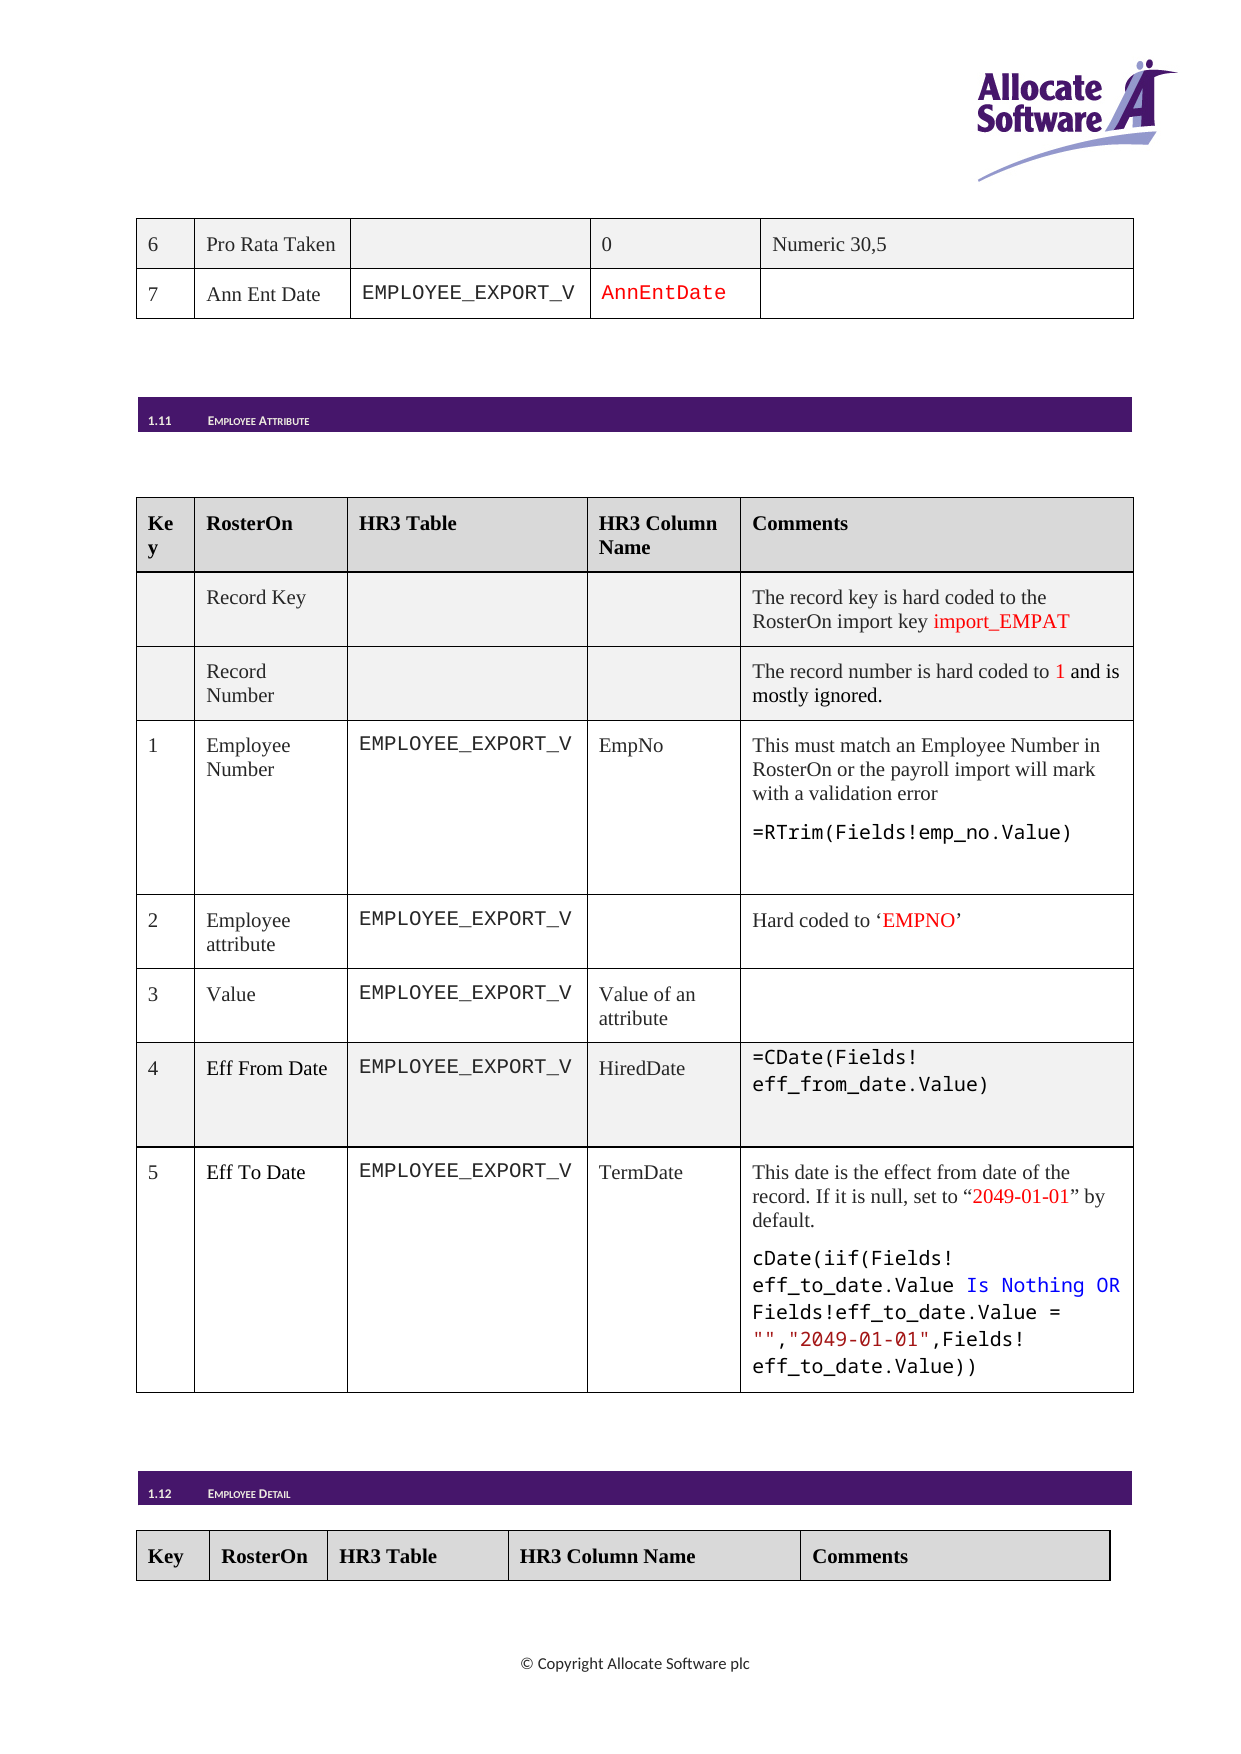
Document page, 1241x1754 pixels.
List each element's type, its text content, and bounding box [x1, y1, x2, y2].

table_cell [348, 573, 587, 646]
table_cell This must match an Employee Number in RosterOn or the payroll import will mark with a validation error =RTrim(Fields!emp_no.Value) [741, 721, 1133, 894]
table_cell HiredDate [588, 1043, 740, 1146]
table_cell [137, 573, 194, 646]
table_cell EMPLOYEE_EXPORT_V [348, 969, 587, 1042]
table_cell 7 [137, 269, 194, 318]
table_header HR3 Column Name [588, 498, 740, 571]
table_cell Eff From Date [195, 1043, 347, 1146]
table_cell 4 [137, 1043, 194, 1146]
table_cell [741, 969, 1133, 1042]
table_header HR3 Table [328, 1531, 508, 1580]
table_cell 1 [137, 721, 194, 894]
table_cell Value [195, 969, 347, 1042]
table_cell EmpNo [588, 721, 740, 894]
table_header Key [137, 498, 194, 571]
table_cell EMPLOYEE_EXPORT_V [348, 1148, 587, 1392]
table_cell The record number is hard coded to 1 and is mostly ignored. [741, 647, 1133, 720]
table_cell Employee attribute [195, 895, 347, 968]
table_cell EMPLOYEE_EXPORT_V [348, 721, 587, 894]
table_cell Record Key [195, 573, 347, 646]
table_cell This date is the effect from date of the record. If it is null, set to “2049-01-01” by default. cDate(iif(Fields!eff_to_date.Value Is Nothing OR Fields!eff_to_date.Value = "","2049-01-01",Fields!eff_to_date.Value)) [741, 1148, 1133, 1392]
table_header HR3 Column Name [509, 1531, 800, 1580]
table_cell [588, 647, 740, 720]
subtitle Employee Detail [139, 1472, 1131, 1504]
table_cell [761, 269, 1133, 318]
table_cell 5 [137, 1148, 194, 1392]
table_cell 3 [137, 969, 194, 1042]
picture [969, 56, 1183, 189]
table_cell 6 [137, 219, 194, 268]
table_cell AnnEntDate [591, 269, 760, 318]
table_cell [137, 647, 194, 720]
table_cell Record Number [195, 647, 347, 720]
table_cell Hard coded to ‘EMPNO’ [741, 895, 1133, 968]
table_cell Employee Number [195, 721, 347, 894]
table_cell Pro Rata Taken [195, 219, 350, 268]
table_cell 0 [591, 219, 760, 268]
table_cell EMPLOYEE_EXPORT_V [348, 895, 587, 968]
table_header RosterOn [210, 1531, 327, 1580]
table_cell Ann Ent Date [195, 269, 350, 318]
table_cell =CDate(Fields!eff_from_date.Value) [741, 1043, 1133, 1146]
table_cell Value of an attribute [588, 969, 740, 1042]
table_cell [588, 895, 740, 968]
table_cell [351, 219, 590, 268]
table_cell Numeric 30,5 [761, 219, 1133, 268]
table_header HR3 Table [348, 498, 587, 571]
table_cell [588, 573, 740, 646]
table_cell The record key is hard coded to the RosterOn import key import_EMPAT [741, 573, 1133, 646]
table_cell EMPLOYEE_EXPORT_V [348, 1043, 587, 1146]
table_cell [348, 647, 587, 720]
table_header RosterOn [195, 498, 347, 571]
table_header Key [137, 1531, 209, 1580]
table_header Comments [741, 498, 1133, 571]
table_cell Eff To Date [195, 1148, 347, 1392]
table_header Comments [801, 1531, 1109, 1580]
table_cell 2 [137, 895, 194, 968]
subtitle Employee Attribute [139, 399, 1131, 431]
table_cell TermDate [588, 1148, 740, 1392]
table_cell EMPLOYEE_EXPORT_V [351, 269, 590, 318]
